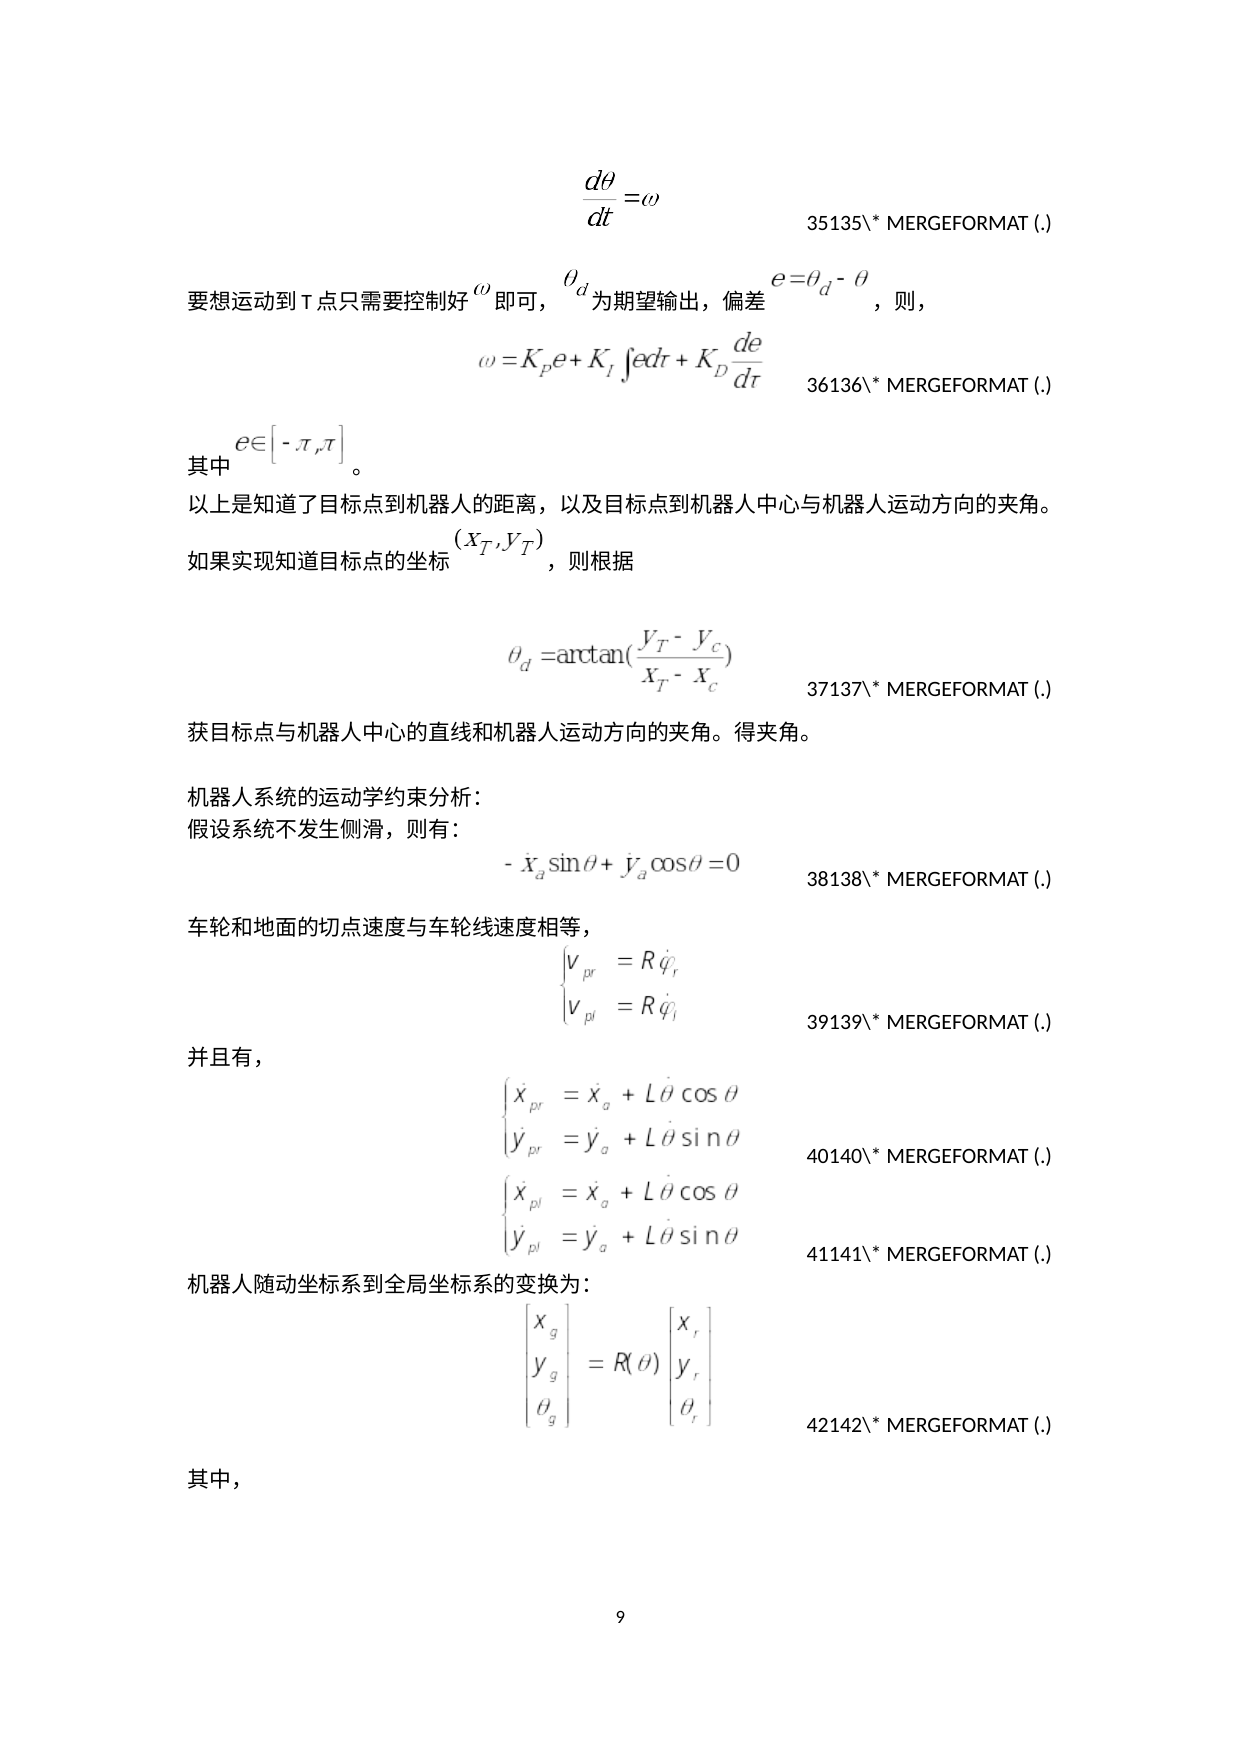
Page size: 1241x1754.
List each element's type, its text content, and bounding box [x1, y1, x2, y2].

text 要想运动到T点只需要控制好即可，为期望输出，偏差，则， [187, 259, 1053, 324]
text 其中， [187, 1462, 1053, 1494]
text 机器人随动坐标系到全局坐标系的变换为： [187, 1267, 1053, 1299]
text 并且有， [187, 1039, 1053, 1072]
text 假设系统不发生侧滑，则有： [187, 812, 1053, 844]
text 以上是知道了目标点到机器人的距离，以及目标点到机器人中心与机器人运动方向的夹角。 [187, 487, 1053, 519]
text 机器人系统的运动学约束分析： [187, 779, 1053, 812]
text 如果实现知道目标点的坐标，则根据 [187, 519, 1053, 617]
text 车轮和地面的切点速度与车轮线速度相等， [187, 909, 1053, 942]
text 获目标点与机器人中心的直线和机器人运动方向的夹角。得夹角。 [187, 714, 1053, 747]
text 其中。 [187, 422, 1053, 487]
